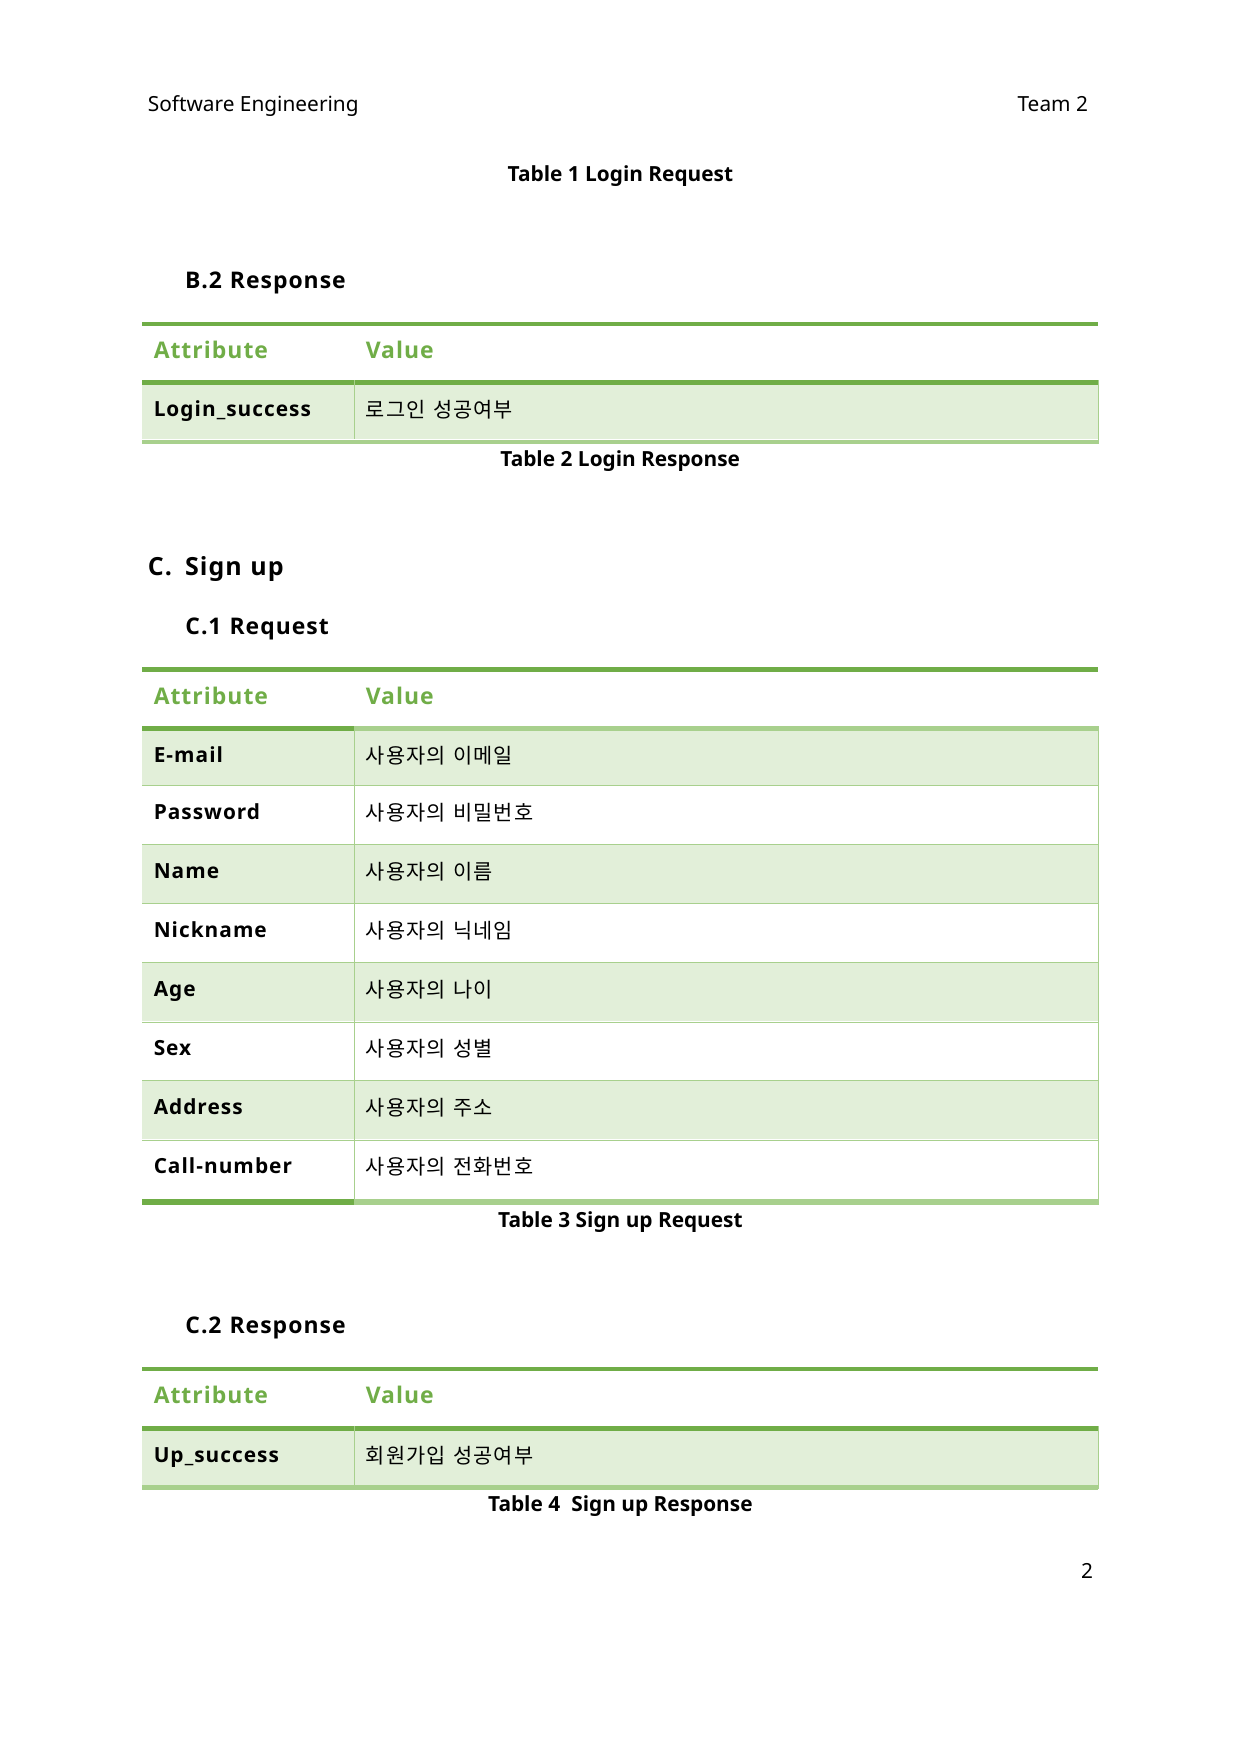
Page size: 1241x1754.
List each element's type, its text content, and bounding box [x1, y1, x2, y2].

table_cell 사용자의 성별 [355, 1023, 1098, 1080]
table_cell Login_success [142, 385, 354, 439]
list Sign up [148, 549, 1092, 583]
table_cell 사용자의 비밀번호 [355, 786, 1098, 844]
table_cell 사용자의 주소 [355, 1081, 1098, 1139]
table_cell 회원가입 성공여부 [355, 1431, 1098, 1485]
table_cell Password [142, 786, 354, 844]
table_cell 사용자의 이름 [355, 845, 1098, 903]
table_cell Up_success [142, 1431, 354, 1485]
table_cell Age [142, 963, 354, 1021]
table_cell Nickname [142, 904, 354, 962]
table_cell 사용자의 나이 [355, 963, 1098, 1021]
table_cell Name [142, 845, 354, 903]
table_header Value [354, 326, 1098, 380]
list C.2 Response [185, 1309, 1092, 1341]
list C.1 Request [185, 610, 1092, 641]
table_cell 사용자의 이메일 [355, 731, 1098, 785]
text B.2 Response [148, 264, 1092, 295]
text Table 3 Sign up Request [148, 1205, 1092, 1233]
table_cell Address [142, 1081, 354, 1139]
table_header Value [354, 672, 1098, 726]
text Table 4 Sign up Response [148, 1490, 1092, 1518]
table_header Attribute [142, 1371, 354, 1426]
table_header Value [354, 1371, 1098, 1426]
table_cell Call-number [142, 1141, 354, 1198]
table_cell E-mail [142, 731, 354, 785]
table_cell Sex [142, 1023, 354, 1080]
table_header Attribute [142, 672, 354, 726]
table_cell 사용자의 닉네임 [355, 904, 1098, 962]
table_header Attribute [142, 326, 354, 380]
table_cell 로그인 성공여부 [355, 385, 1098, 439]
table_cell 사용자의 전화번호 [355, 1141, 1098, 1198]
text Table 2 Login Response [148, 444, 1092, 473]
